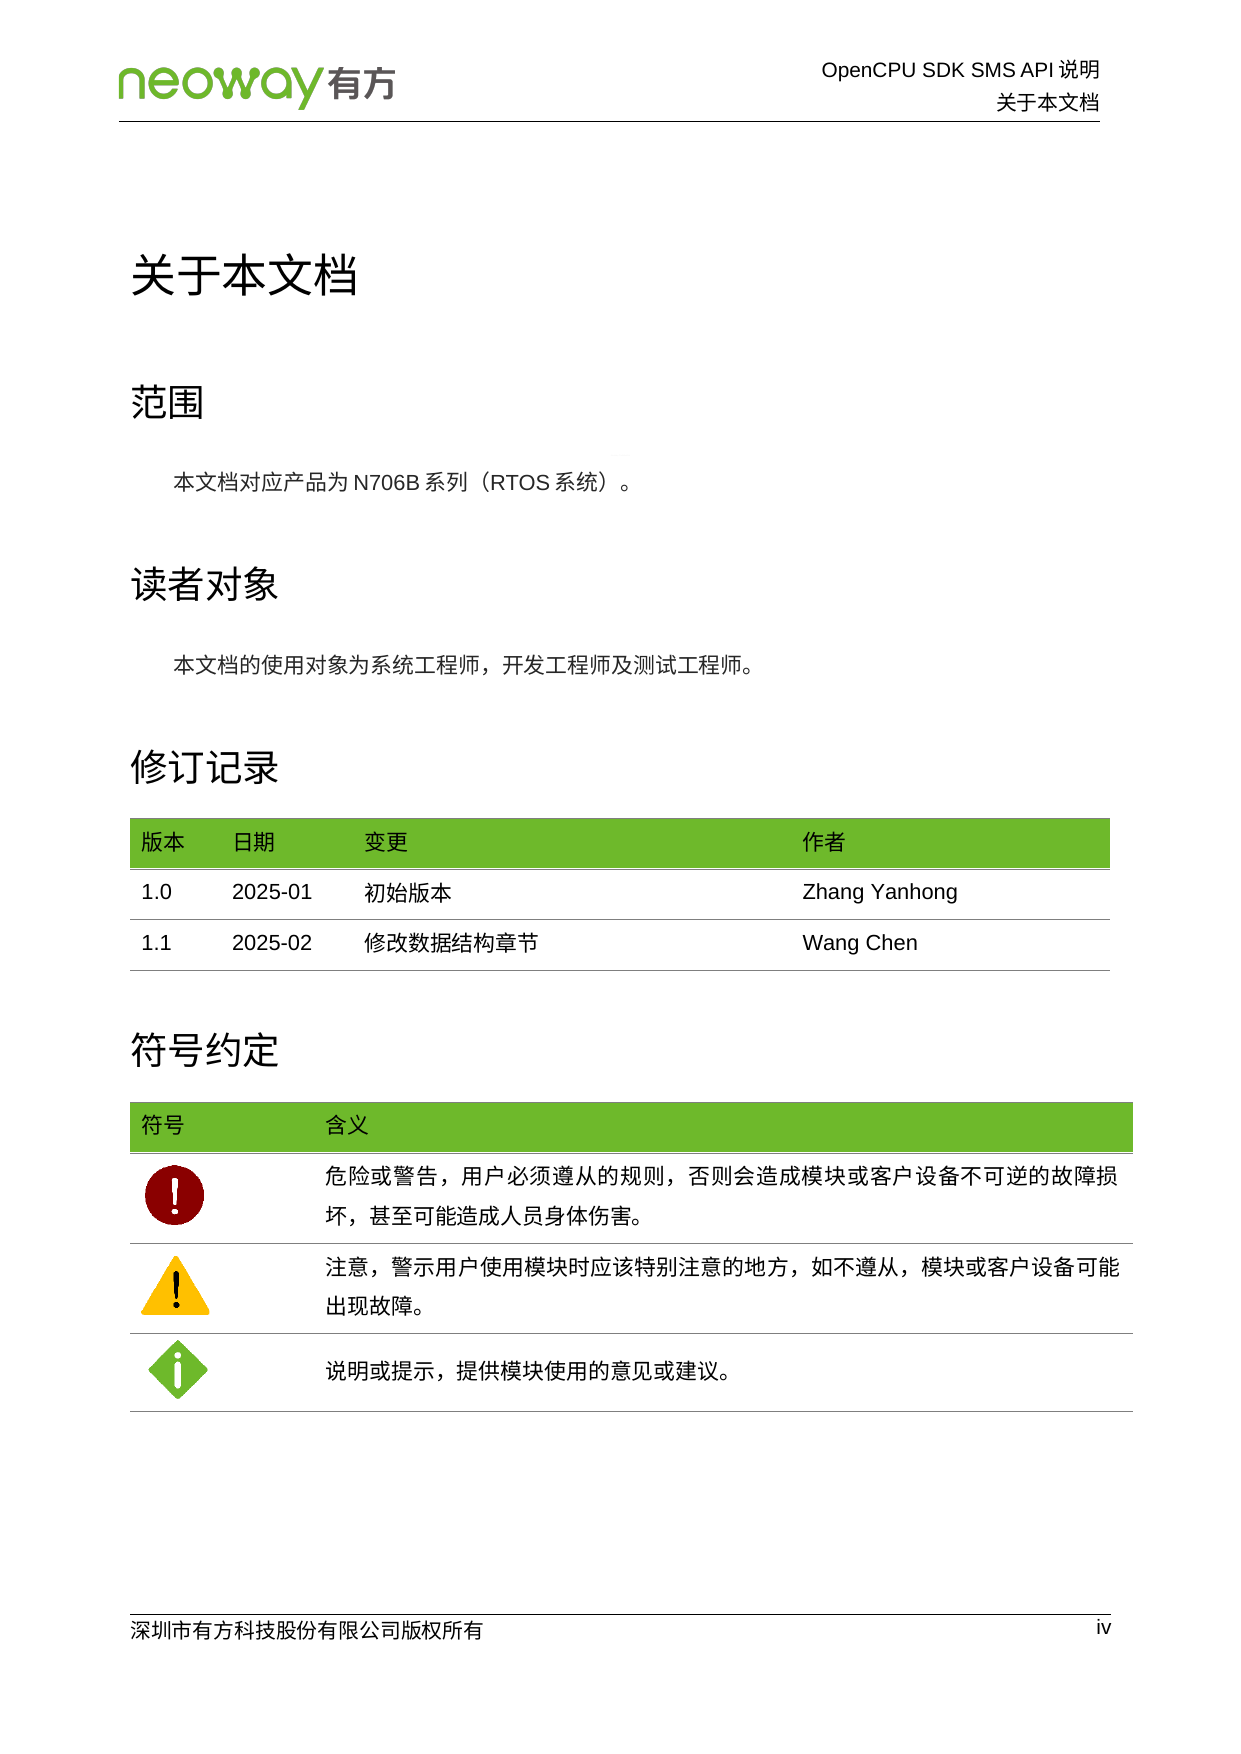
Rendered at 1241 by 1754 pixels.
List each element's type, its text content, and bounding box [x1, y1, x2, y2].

table_cell [130, 1244, 314, 1333]
picture [141, 1165, 207, 1225]
table_cell 2025-01 [221, 870, 353, 919]
table_cell 1.0 [130, 870, 221, 919]
table_cell 危险或警告，用户必须遵从的规则，否则会造成模块或客户设备不可逆的故障损坏，甚至可能造成人员身体伤害。 [314, 1154, 1133, 1243]
text 关于本文档 [130, 240, 1110, 306]
subtitle 修订记录 [130, 737, 1110, 792]
text 本文档对应产品为N706B系列（RTOS系统）。 [130, 465, 1110, 497]
table_header 含义 [314, 1103, 1133, 1152]
table_header 作者 [791, 819, 1110, 868]
subtitle 范围 [130, 373, 1110, 427]
subtitle 读者对象 [130, 555, 1110, 609]
table_cell 1.1 [130, 920, 221, 970]
picture [118, 67, 395, 110]
table_cell Zhang Yanhong [791, 870, 1110, 919]
picture [141, 1340, 214, 1399]
table_cell 2025-02 [221, 920, 353, 970]
table_cell 初始版本 [353, 870, 791, 919]
subtitle 符号约定 [130, 1021, 1110, 1076]
picture [141, 1256, 210, 1315]
table_header 符号 [130, 1103, 314, 1152]
table_cell [130, 1334, 314, 1411]
text 本文档的使用对象为系统工程师，开发工程师及测试工程师。 [130, 648, 1110, 679]
table_cell [130, 1154, 314, 1243]
table_cell 修改数据结构章节 [353, 920, 791, 970]
table_header 版本 [130, 819, 221, 868]
table_header 变更 [353, 819, 791, 868]
table_cell Wang Chen [791, 920, 1110, 970]
table_cell 注意，警示用户使用模块时应该特别注意的地方，如不遵从，模块或客户设备可能出现故障。 [314, 1244, 1133, 1333]
table_header 日期 [221, 819, 353, 868]
table_cell 说明或提示，提供模块使用的意见或建议。 [314, 1334, 1133, 1411]
